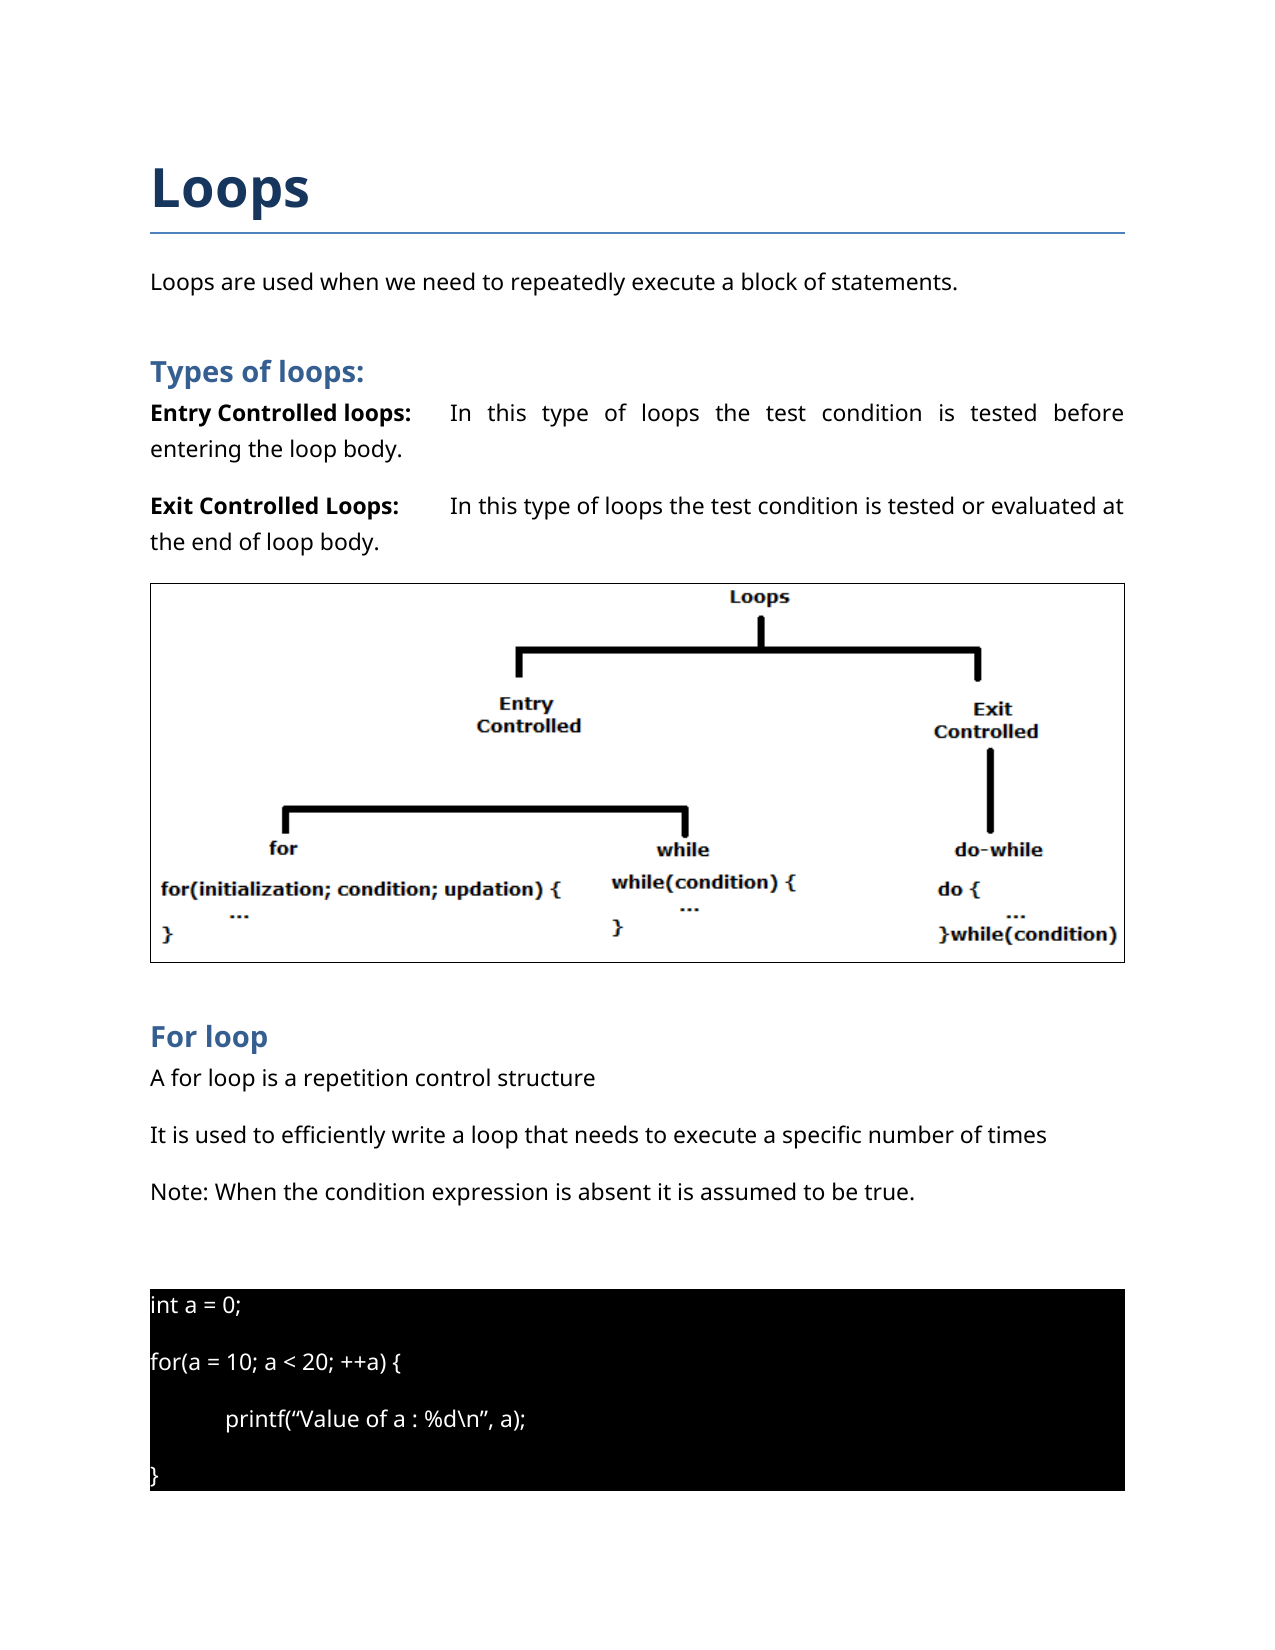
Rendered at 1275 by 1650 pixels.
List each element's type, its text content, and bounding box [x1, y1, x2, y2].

text It is used to efficiently write a loop that needs to execute a specific number of times [150, 1119, 1125, 1150]
text Entry Controlled loops: In this type of loops the test condition is tested before entering the loop body. [150, 397, 1125, 464]
subtitle Types of loops: [150, 351, 1125, 391]
text Loops are used when we need to repeatedly execute a block of statements. [150, 265, 1125, 297]
subtitle For loop [150, 1016, 1125, 1056]
picture [151, 584, 1124, 962]
text for(a = 10; a < 20; ++a) { [150, 1346, 1125, 1377]
title Loops [150, 150, 1125, 232]
text A for loop is a repetition control structure [150, 1062, 1125, 1093]
text printf(“Value of a : %d\n”, a); [150, 1402, 1125, 1434]
text Note: When the condition expression is absent it is assumed to be true. [150, 1175, 1125, 1207]
text int a = 0; [150, 1289, 1125, 1320]
text Exit Controlled Loops: In this type of loops the test condition is tested or evaluated at the end of loop body. [150, 490, 1125, 557]
text } [150, 1459, 1125, 1491]
